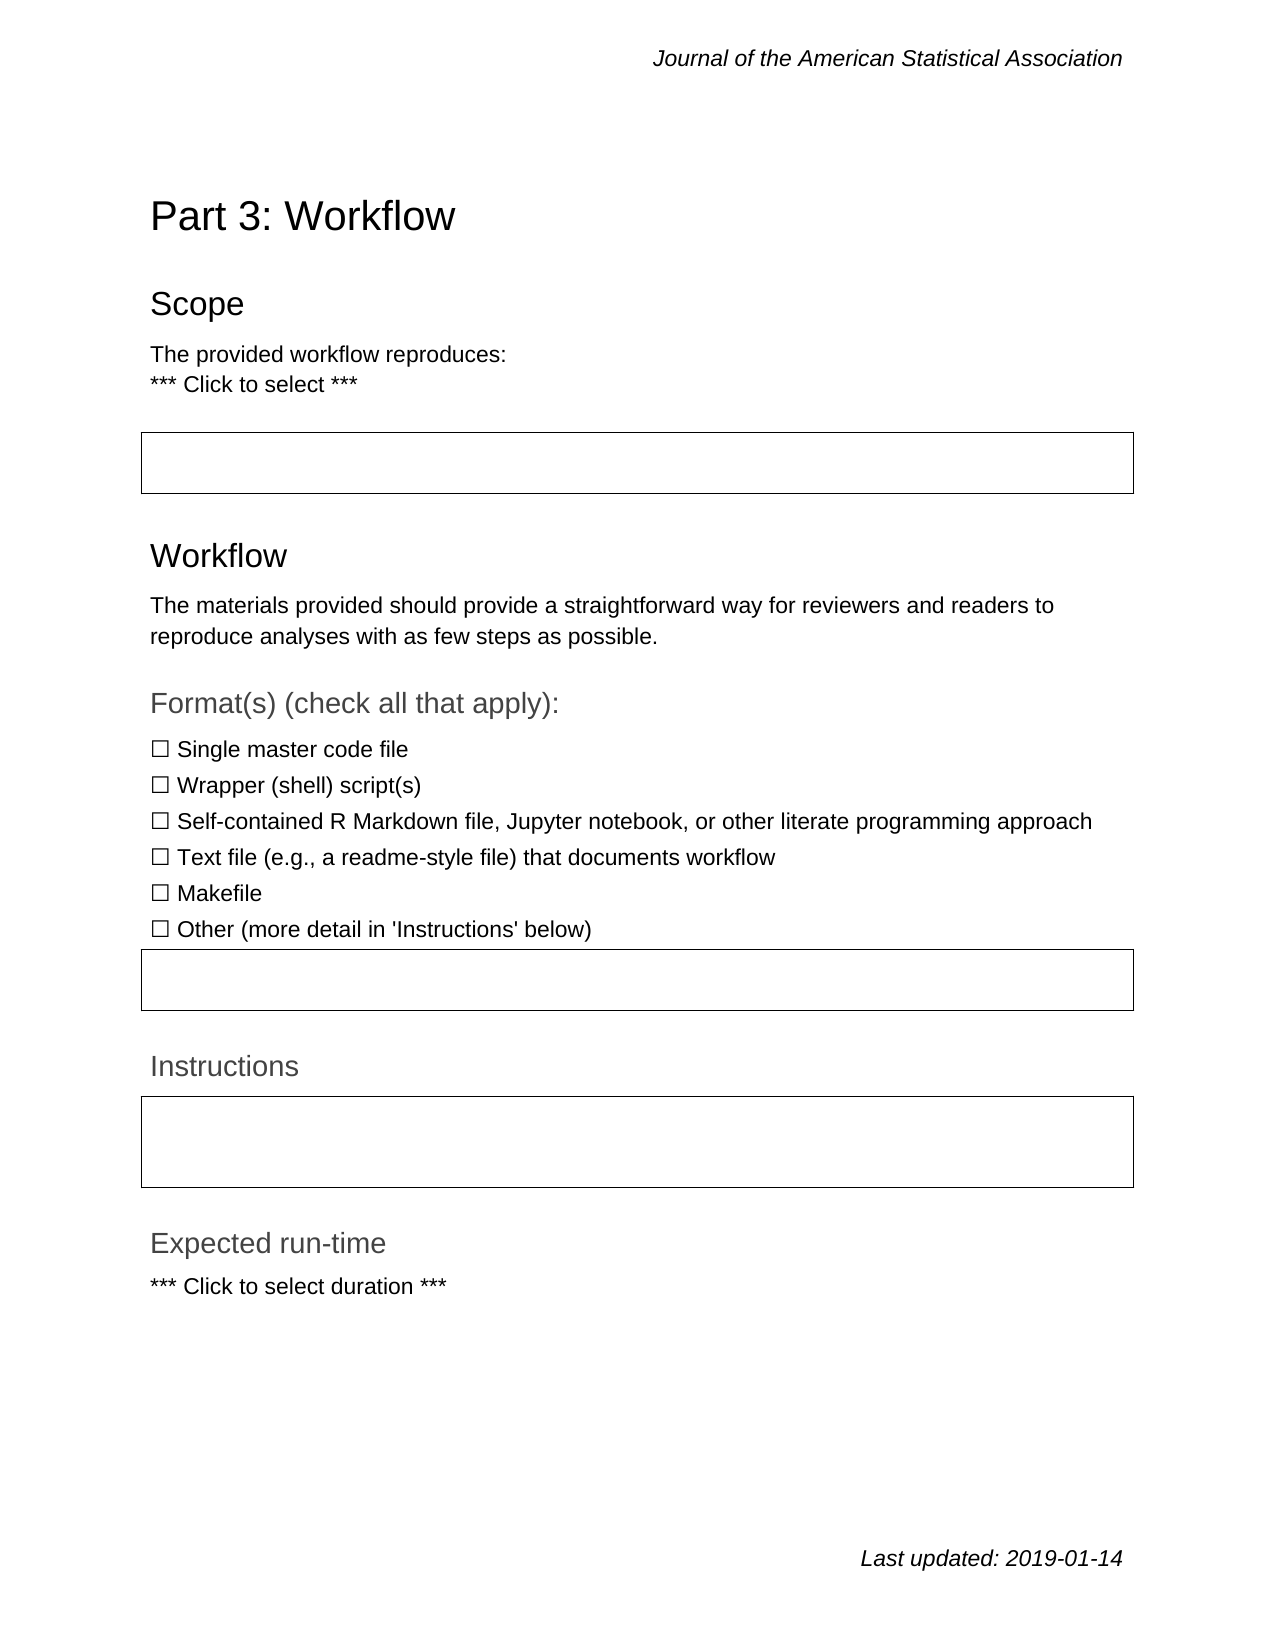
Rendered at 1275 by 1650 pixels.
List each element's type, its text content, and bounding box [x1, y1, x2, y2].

text Makefile [150, 877, 1125, 908]
subtitle Scope [150, 284, 1125, 323]
text Single master code file [150, 733, 1125, 764]
text The materials provided should provide a straightforward way for reviewers and readers to reproduce analyses with as few steps as possible. [150, 592, 1125, 649]
text Other (more detail in 'Instructions' below) [150, 913, 1125, 944]
subtitle Workflow [150, 536, 1125, 574]
text Text file (e.g., a readme-style file) that documents workflow [150, 841, 1125, 872]
subtitle Part 3: Workflow [150, 192, 1125, 239]
subtitle Format(s) (check all that apply): [150, 686, 1125, 720]
subtitle Expected run-time [150, 1226, 1125, 1259]
text Wrapper (shell) script(s) [150, 769, 1125, 800]
subtitle Instructions [150, 1049, 1125, 1082]
text The provided workflow reproduces: [150, 341, 1125, 367]
text Self-contained R Markdown file, Jupyter notebook, or other literate programming approach [150, 805, 1125, 836]
